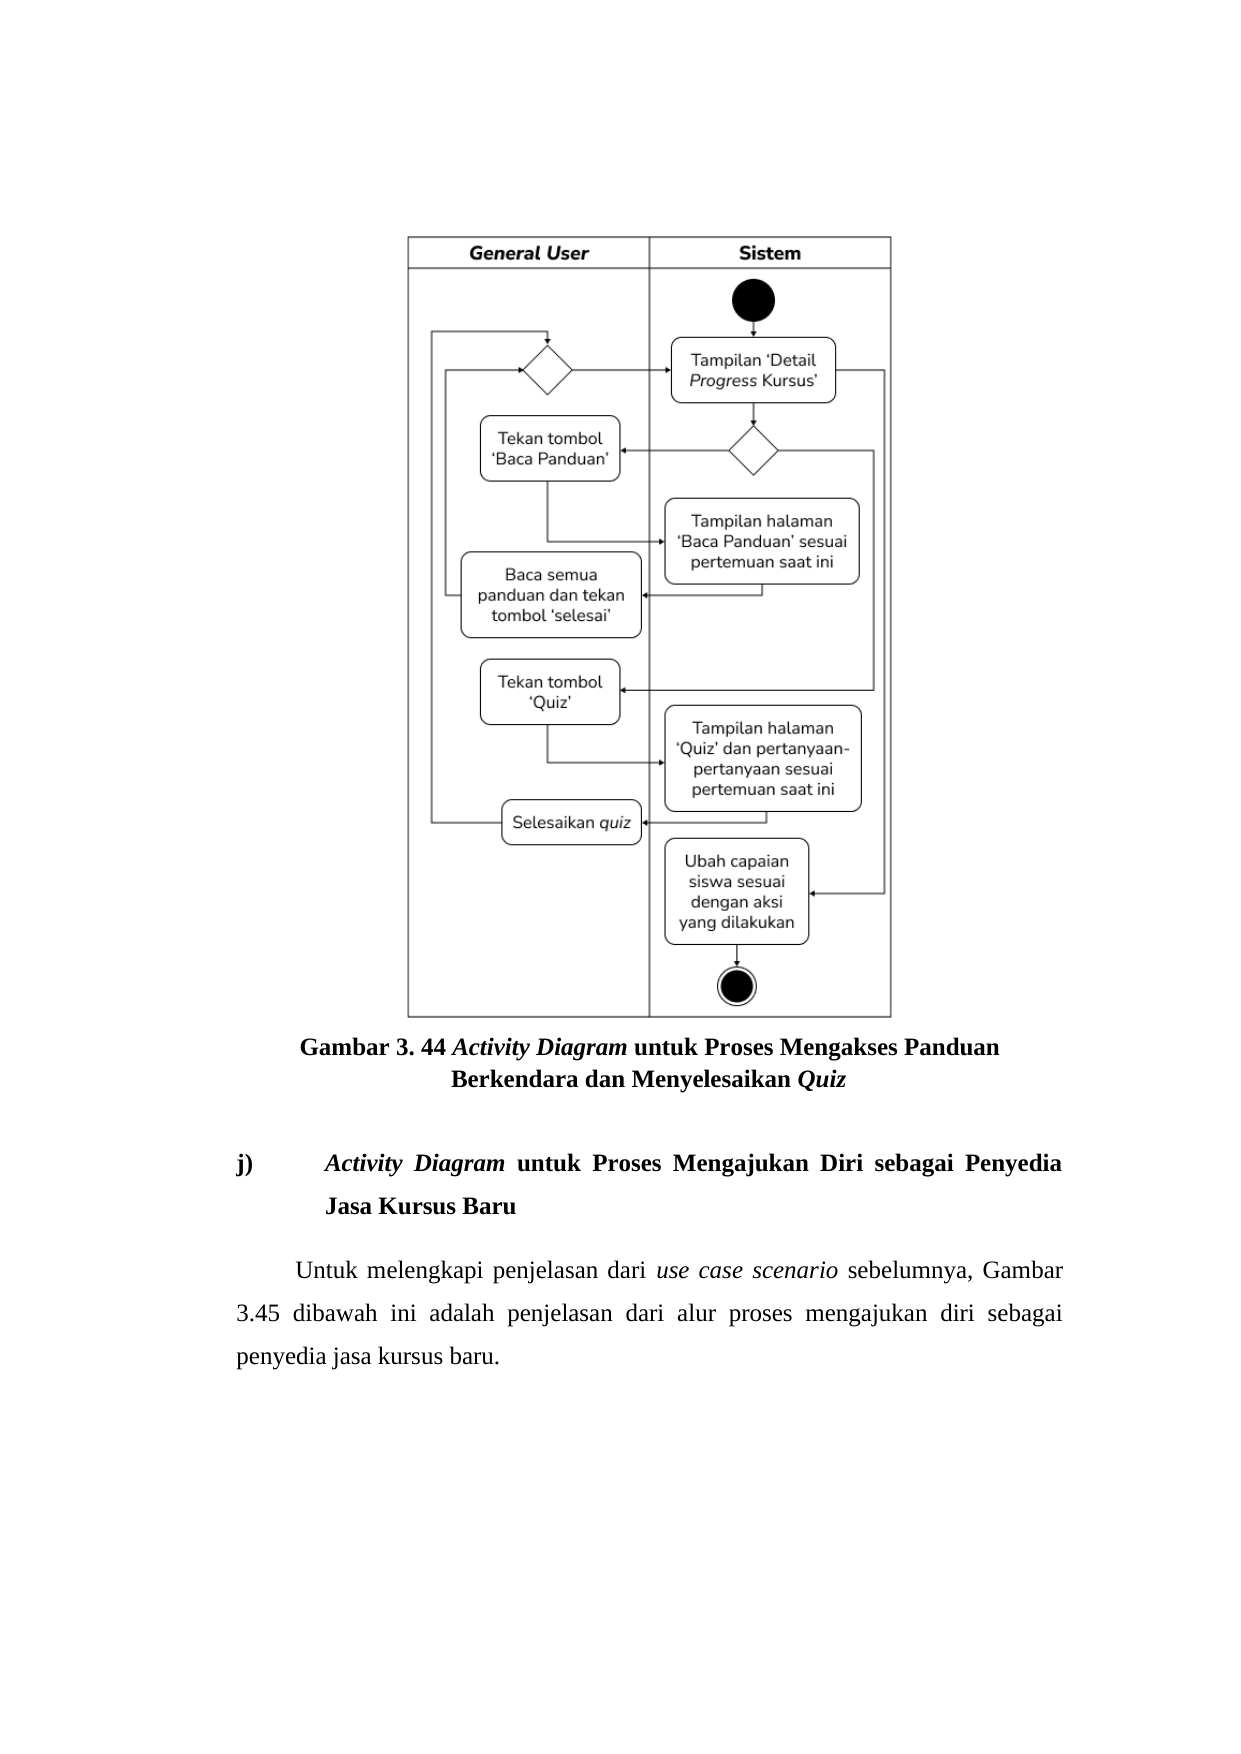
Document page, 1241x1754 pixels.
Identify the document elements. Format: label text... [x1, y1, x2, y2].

picture [407, 236, 892, 1018]
text Gambar 3. 44 Activity Diagram untuk Proses Mengakses Panduan Berkendara dan Menyelesaikan Quiz [236, 1032, 1063, 1093]
text Untuk melengkapi penjelasan dari use case scenario sebelumnya, Gambar 3.45 dibawah ini adalah penjelasan dari alur proses mengajukan diri sebagai penyedia jasa kursus baru. [236, 1255, 1063, 1370]
subtitle Activity Diagram untuk Proses Mengajukan Diri sebagai Penyedia Jasa Kursus Baru [236, 1148, 1063, 1219]
